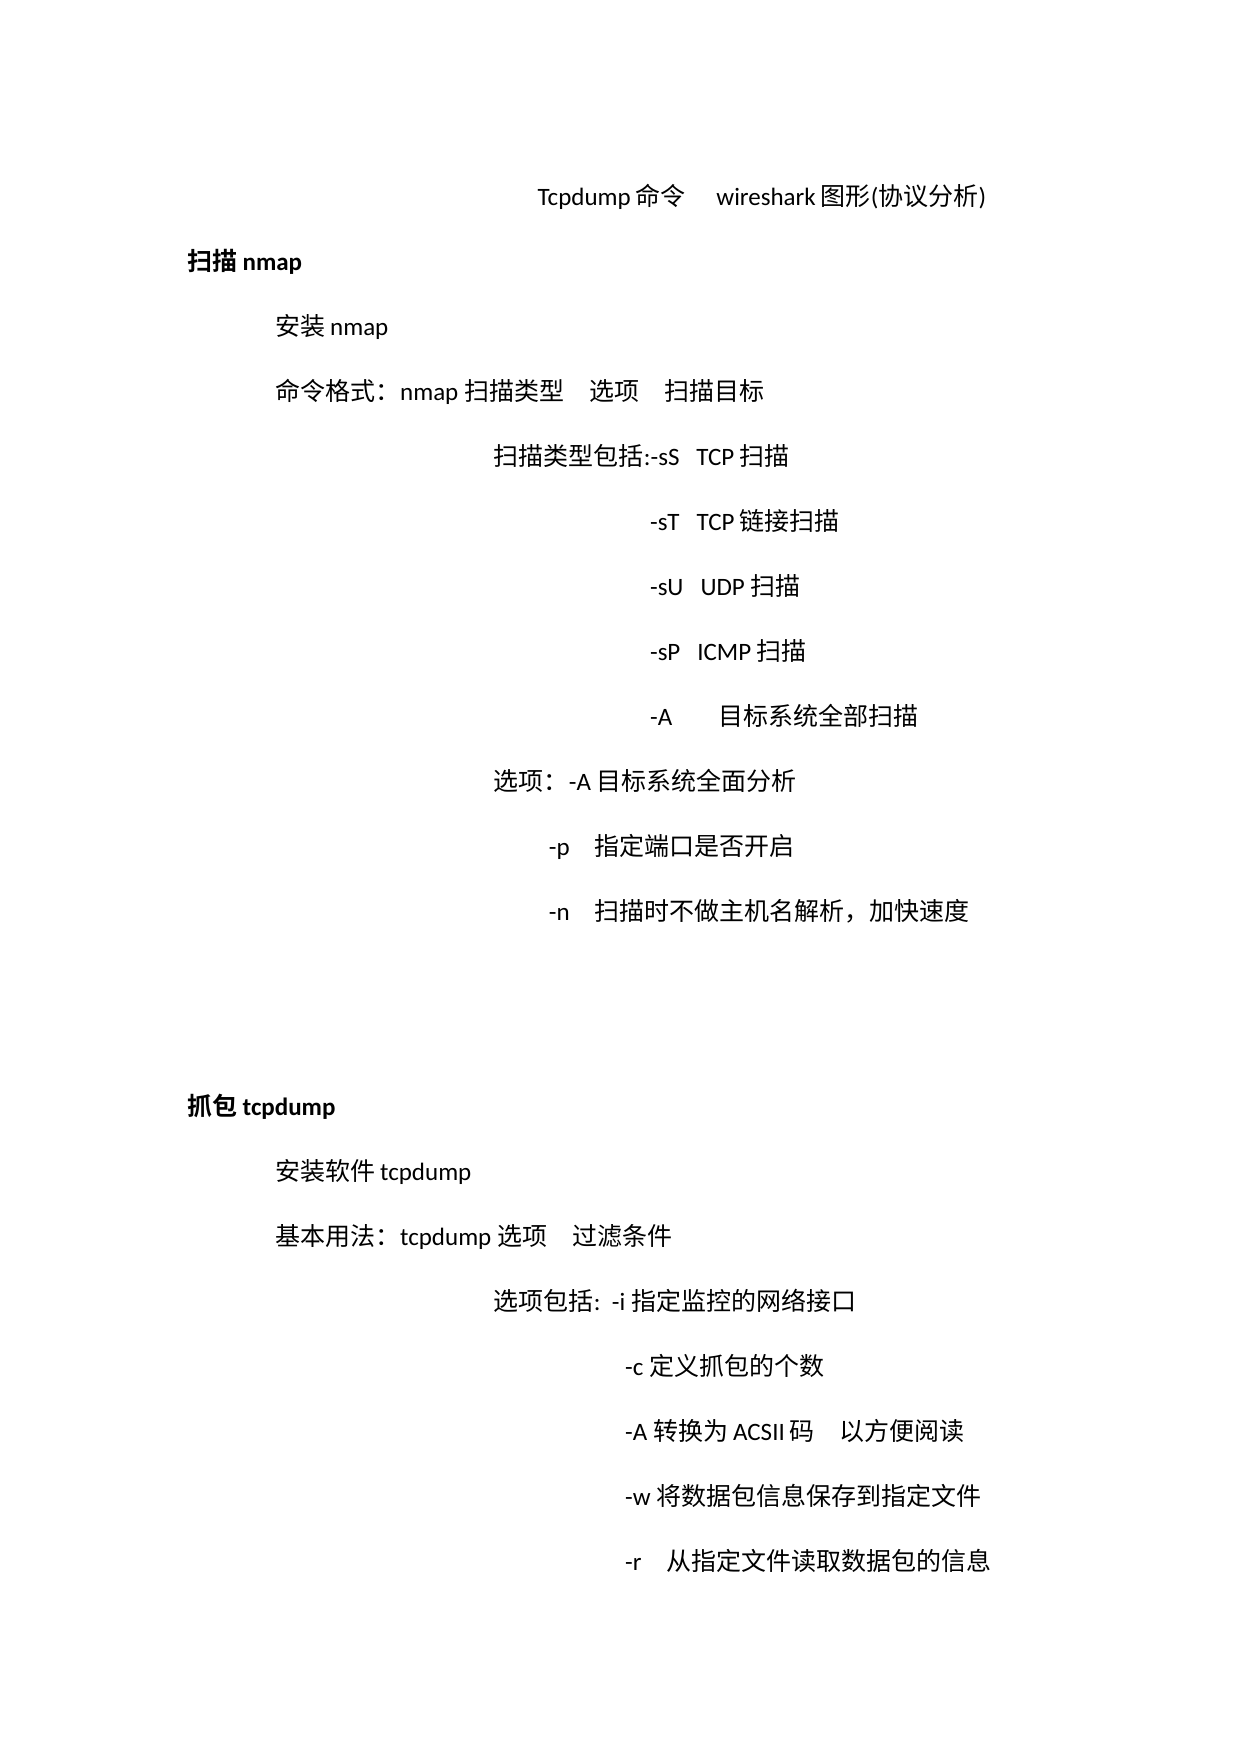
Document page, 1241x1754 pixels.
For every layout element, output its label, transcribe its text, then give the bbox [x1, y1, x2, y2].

list 安装nmap [231, 292, 1053, 357]
list -w 将数据包信息保存到指定文件 [581, 1462, 1053, 1527]
list 选项：-A 目标系统全面分析 [450, 747, 1053, 812]
list 安装软件tcpdump [231, 1137, 1053, 1202]
list -n 扫描时不做主机名解析，加快速度 [494, 877, 1053, 942]
list -c 定义抓包的个数 [581, 1332, 1053, 1397]
list 命令格式：nmap 扫描类型 选项 扫描目标 [231, 357, 1053, 422]
list -sP ICMP扫描 [581, 617, 1053, 682]
list 选项包括: -i 指定监控的网络接口 [450, 1267, 1053, 1332]
list 抓包tcpdump [187, 1072, 1053, 1137]
list 基本用法：tcpdump 选项 过滤条件 [231, 1202, 1053, 1267]
list 扫描类型包括:-sS TCP扫描 [450, 422, 1053, 487]
list -A 目标系统全部扫描 [581, 682, 1053, 747]
list 扫描nmap [187, 227, 1053, 292]
list Tcpdump命令 wireshark图形(协议分析) [494, 162, 1053, 227]
list -p 指定端口是否开启 [494, 812, 1053, 877]
list -sU UDP扫描 [581, 552, 1053, 617]
list -r 从指定文件读取数据包的信息 [581, 1527, 1053, 1592]
list -sT TCP链接扫描 [581, 487, 1053, 552]
list -A 转换为ACSII码 以方便阅读 [581, 1397, 1053, 1462]
